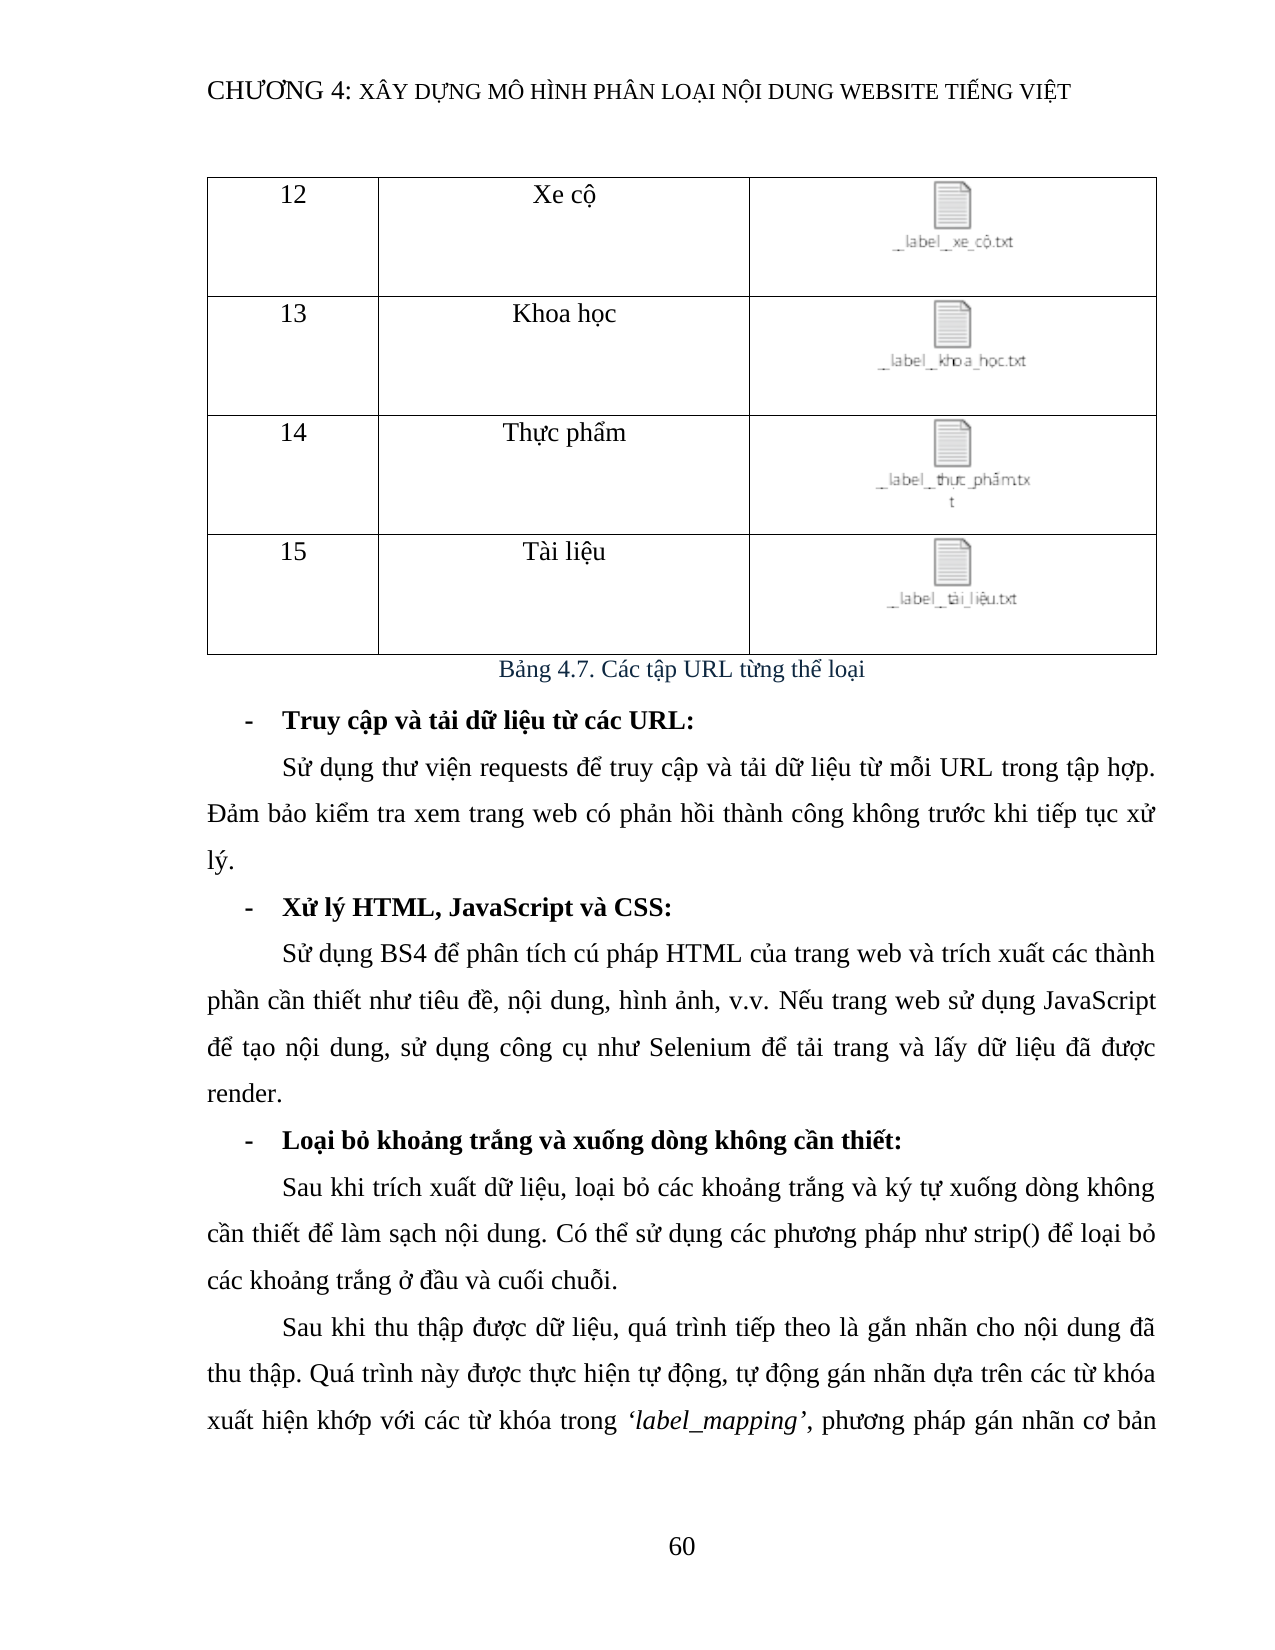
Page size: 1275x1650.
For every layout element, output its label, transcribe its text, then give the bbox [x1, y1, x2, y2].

table_cell [208, 297, 378, 415]
table_cell [208, 535, 378, 653]
table_cell Khoa học [379, 297, 749, 415]
table_cell [208, 178, 378, 296]
list Xử lý HTML, JavaScript và CSS: [244, 891, 1157, 922]
table_cell [208, 416, 378, 534]
table_cell [750, 297, 1156, 415]
table_cell Xe cộ [379, 178, 749, 296]
list Loại bỏ khoảng trắng và xuống dòng không cần thiết: [244, 1124, 1157, 1155]
table_cell [750, 416, 1156, 534]
table_cell Tài liệu [379, 535, 749, 653]
text Sử dụng thư viện requests để truy cập và tải dữ liệu từ mỗi URL trong tập hợp. Đảm bảo kiểm tra xem trang web có phản hồi thành công không trước khi tiếp tục xử lý. [207, 751, 1157, 875]
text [207, 1311, 1157, 1435]
table_cell Thực phẩm [379, 416, 749, 534]
text Sau khi trích xuất dữ liệu, loại bỏ các khoảng trắng và ký tự xuống dòng không cần thiết để làm sạch nội dung. Có thể sử dụng các phương pháp như strip() để loại bỏ các khoảng trắng ở đầu và cuối chuỗi. [207, 1171, 1157, 1295]
table_cell [750, 178, 1156, 296]
table_cell [750, 535, 1156, 653]
text Sử dụng BS4 để phân tích cú pháp HTML của trang web và trích xuất các thành phần cần thiết như tiêu đề, nội dung, hình ảnh, v.v. Nếu trang web sử dụng JavaScript để tạo nội dung, sử dụng công cụ như Selenium để tải trang và lấy dữ liệu đã được render. [207, 937, 1157, 1108]
list Truy cập và tải dữ liệu từ các URL: [244, 704, 1157, 735]
